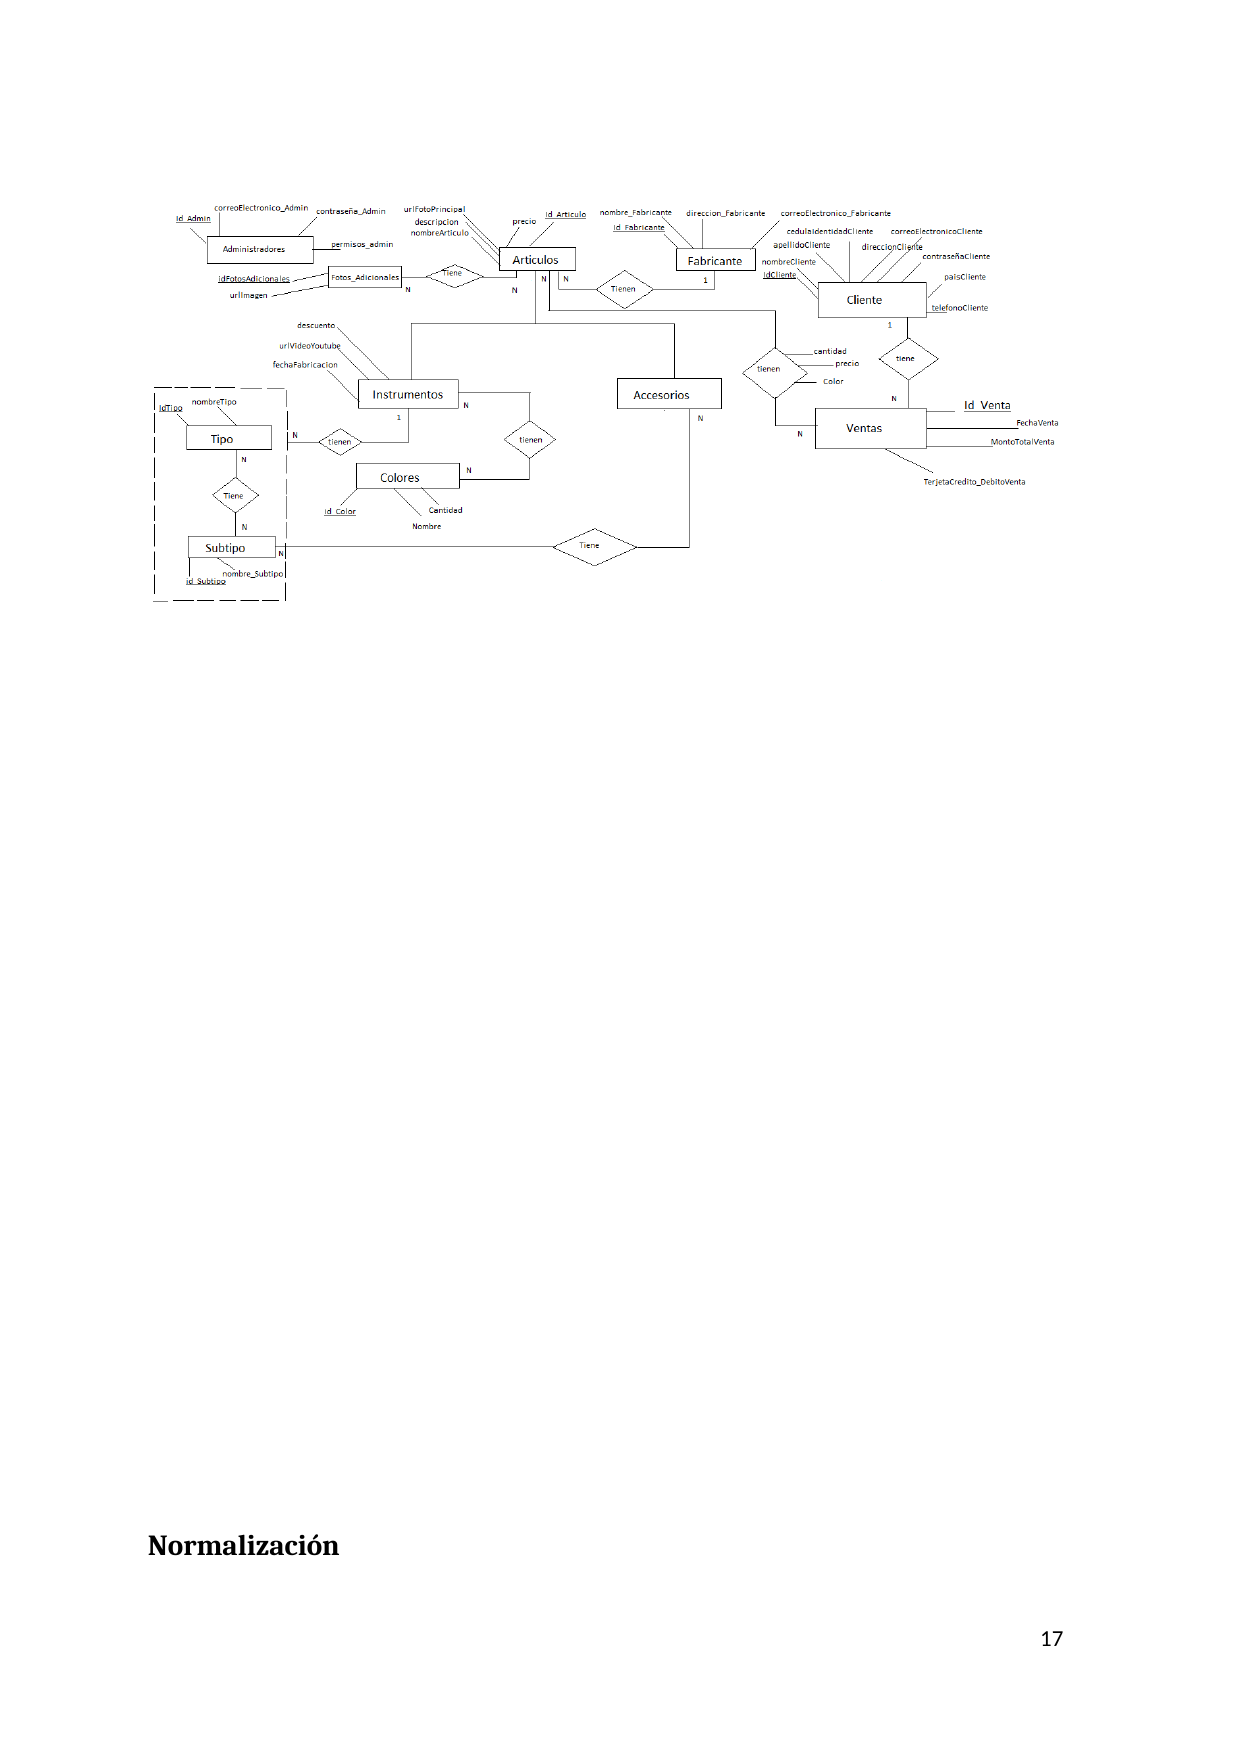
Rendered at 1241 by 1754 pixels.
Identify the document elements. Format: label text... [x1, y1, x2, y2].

picture [147, 200, 1063, 618]
subtitle Normalización [148, 1529, 1063, 1563]
